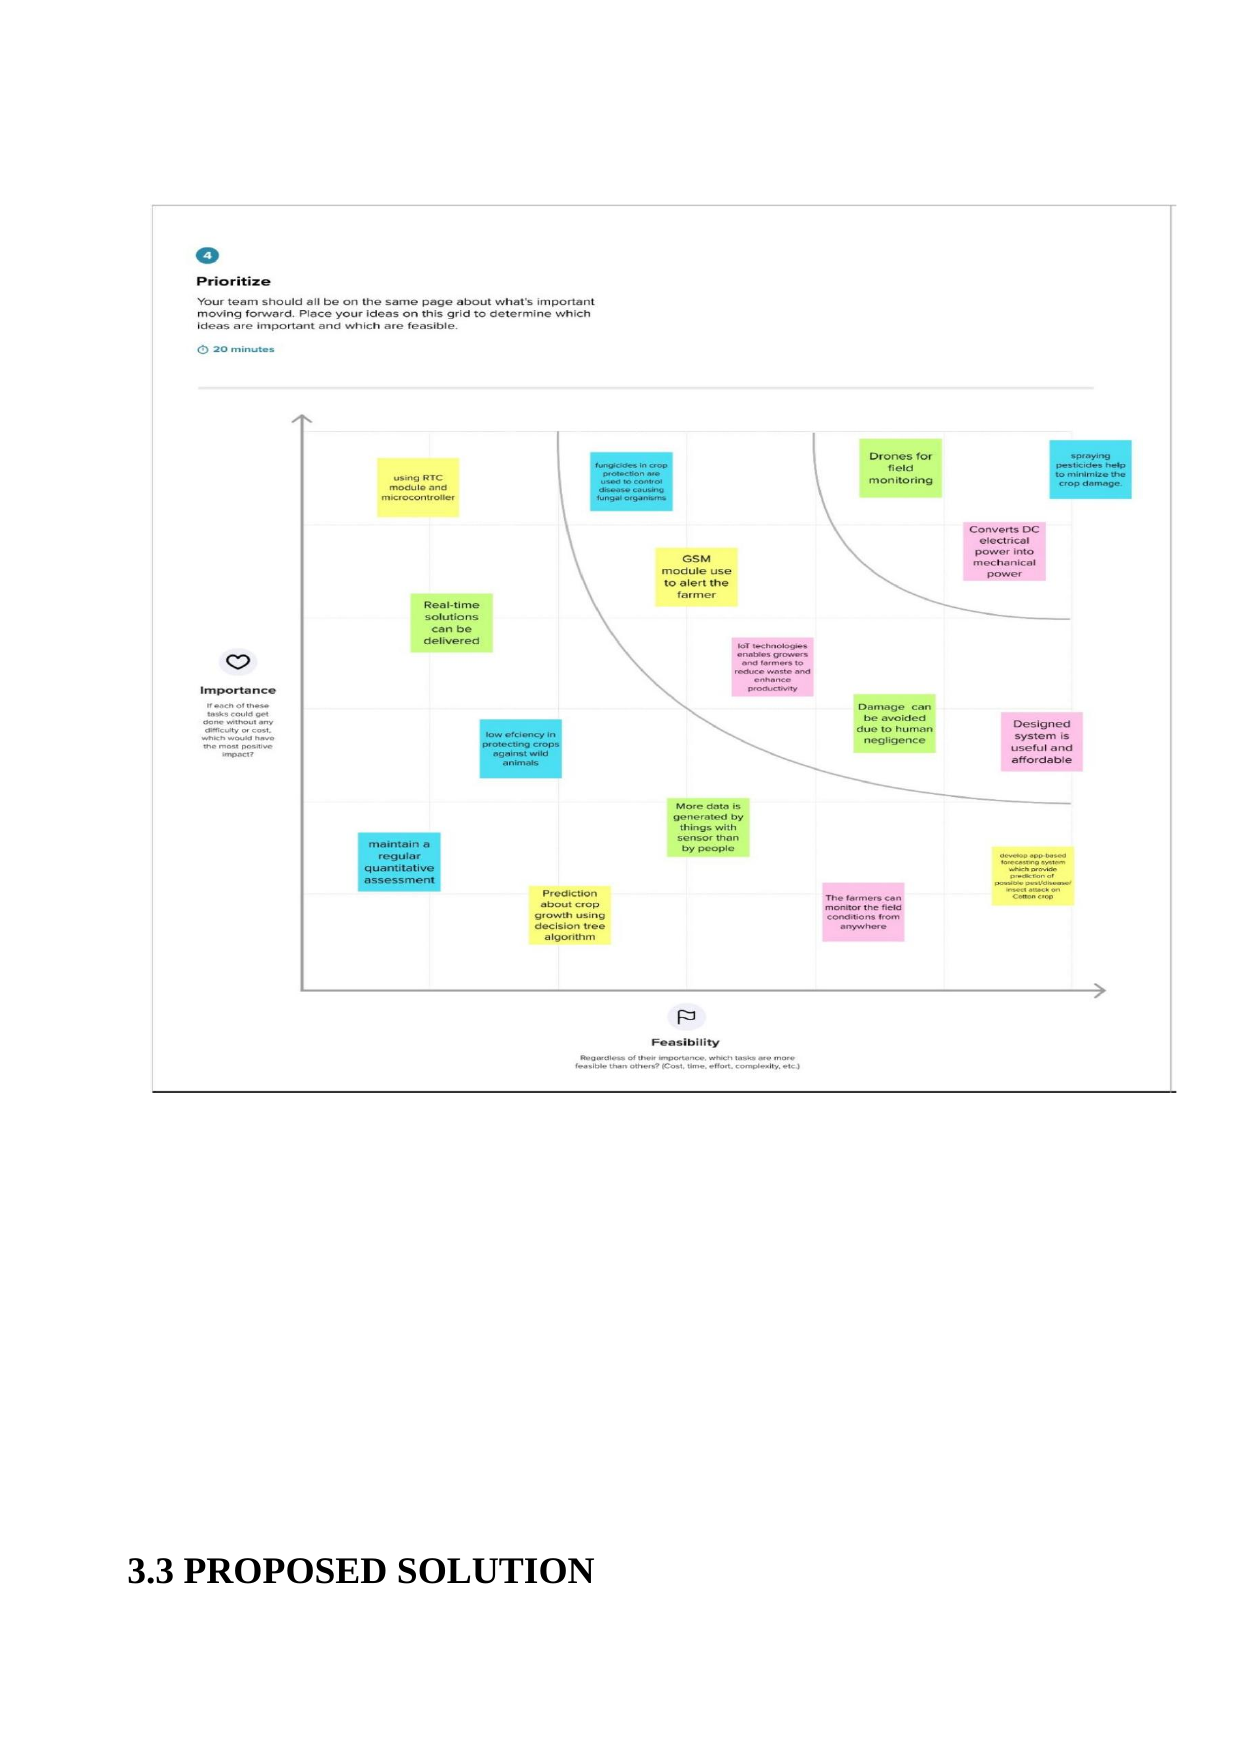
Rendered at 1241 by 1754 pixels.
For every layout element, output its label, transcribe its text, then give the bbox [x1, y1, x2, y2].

text 3.3 PROPOSED SOLUTION [127, 1548, 1103, 1592]
picture [150, 204, 1177, 1093]
